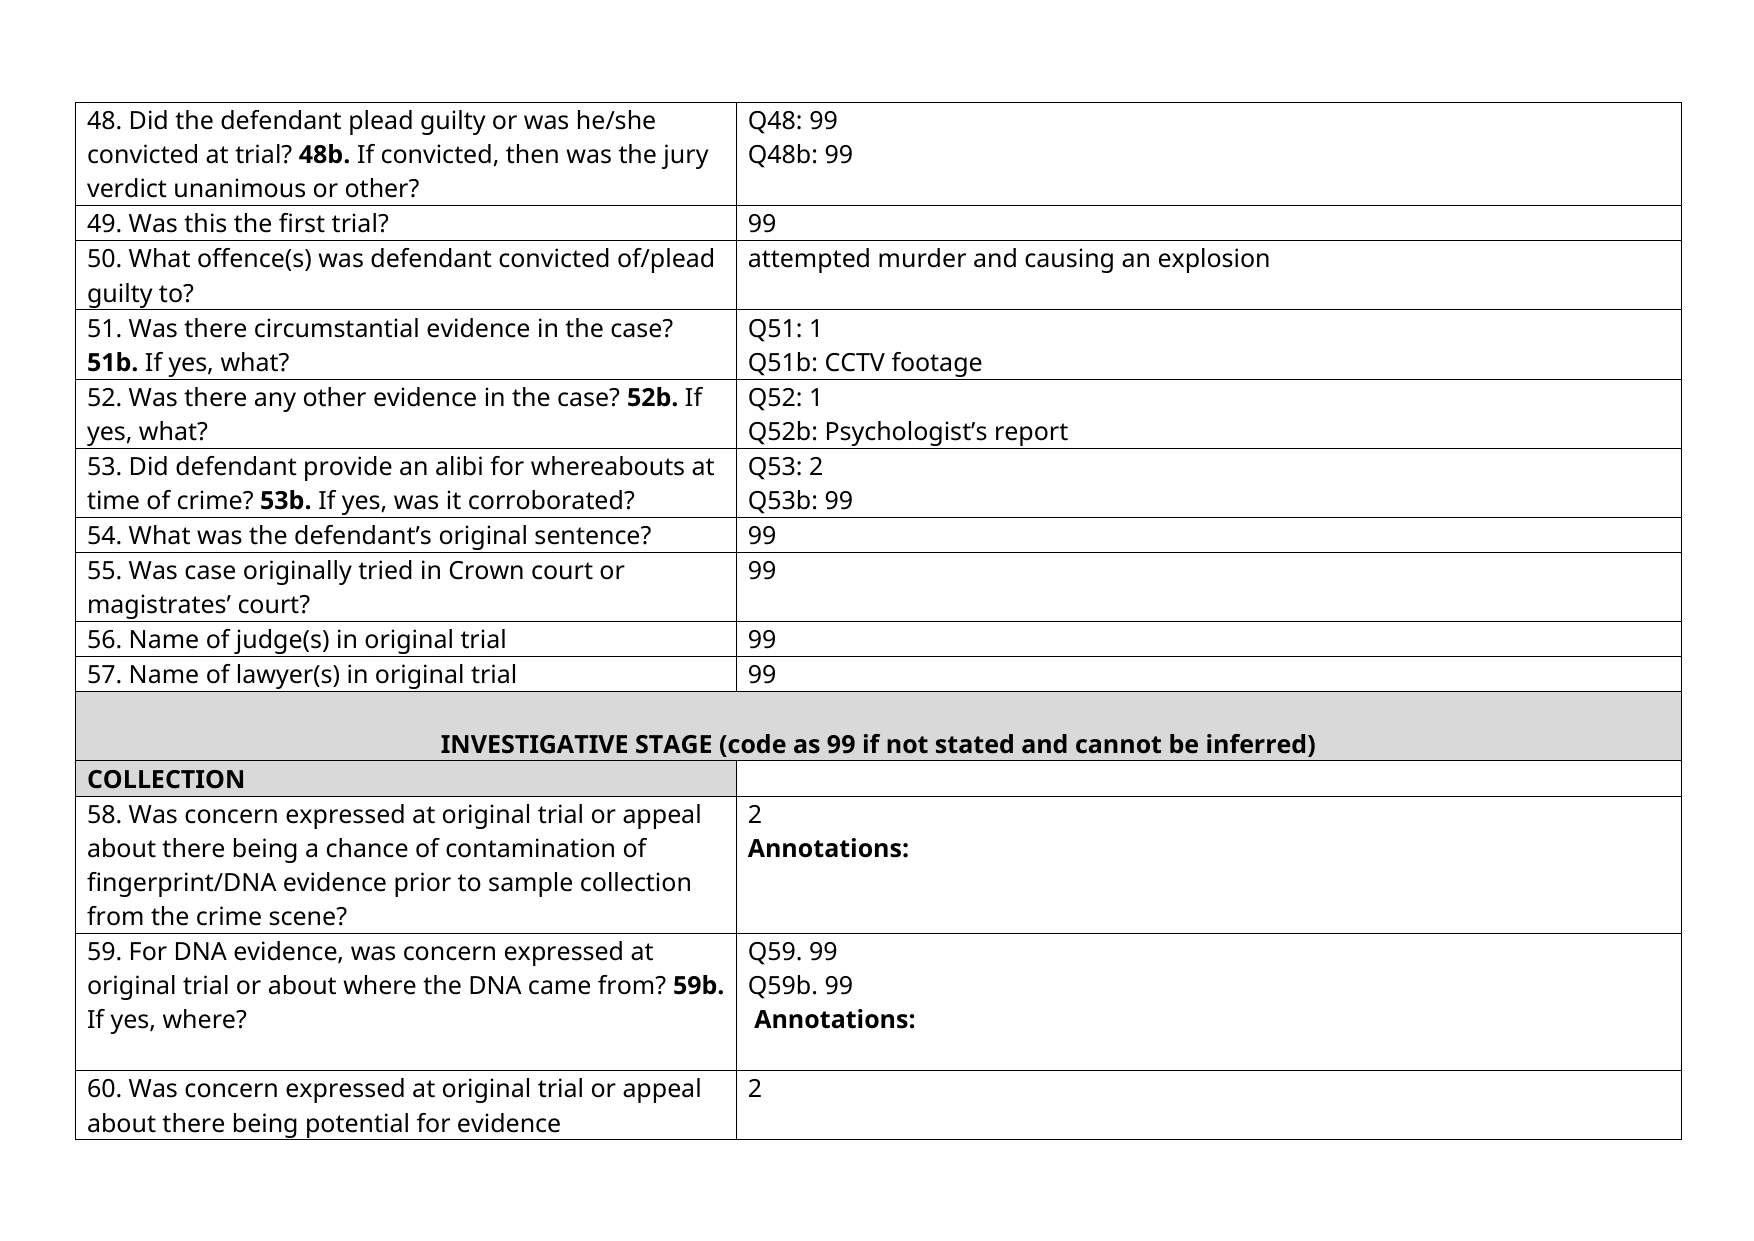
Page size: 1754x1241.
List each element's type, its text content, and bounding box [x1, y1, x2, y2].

table_cell 52. Was there any other evidence in the case? 52b. If yes, what? [76, 380, 736, 448]
table_cell Q52: 1 Q52b: Psychologist’s report [737, 380, 1681, 448]
table_cell 48. Did the defendant plead guilty or was he/she convicted at trial? 48b. If convicted, then was the jury verdict unanimous or other? [76, 103, 736, 205]
table_cell 51. Was there circumstantial evidence in the case? 51b. If yes, what? [76, 310, 736, 378]
table_cell 54. What was the defendant’s original sentence? [76, 518, 736, 552]
table_cell 59. For DNA evidence, was concern expressed at original trial or about where the DNA came from? 59b. If yes, where? [76, 934, 736, 1070]
table_cell 99 [737, 206, 1681, 240]
table_cell 57. Name of lawyer(s) in original trial [76, 657, 736, 691]
table_cell 99 [737, 657, 1681, 691]
table_cell 56. Name of judge(s) in original trial [76, 622, 736, 656]
table_cell COLLECTION [76, 761, 736, 796]
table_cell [76, 1071, 736, 1139]
table_cell Q53: 2 Q53b: 99 [737, 449, 1681, 517]
table_cell Q48: 99 Q48b: 99 [737, 103, 1681, 205]
table_cell 58. Was concern expressed at original trial or appeal about there being a chance of contamination of fingerprint/DNA evidence prior to sample collection from the crime scene? [76, 797, 736, 933]
table_cell 49. Was this the first trial? [76, 206, 736, 240]
table_cell 2 [737, 1071, 1681, 1139]
table_cell [737, 761, 1681, 796]
table_cell Q59. 99 Q59b. 99 Annotations: [737, 934, 1681, 1070]
table_cell attempted murder and causing an explosion [737, 241, 1681, 309]
table_cell 99 [737, 518, 1681, 552]
table_cell 55. Was case originally tried in Crown court or magistrates’ court? [76, 553, 736, 621]
table_cell 99 [737, 553, 1681, 621]
table_cell 53. Did defendant provide an alibi for whereabouts at time of crime? 53b. If yes, was it corroborated? [76, 449, 736, 517]
table_cell 2 Annotations: [737, 797, 1681, 933]
table_cell 99 [737, 622, 1681, 656]
table_cell Q51: 1 Q51b: CCTV footage [737, 310, 1681, 378]
table_cell 50. What offence(s) was defendant convicted of/plead guilty to? [76, 241, 736, 309]
table_cell INVESTIGATIVE STAGE (code as 99 if not stated and cannot be inferred) [76, 692, 1681, 760]
